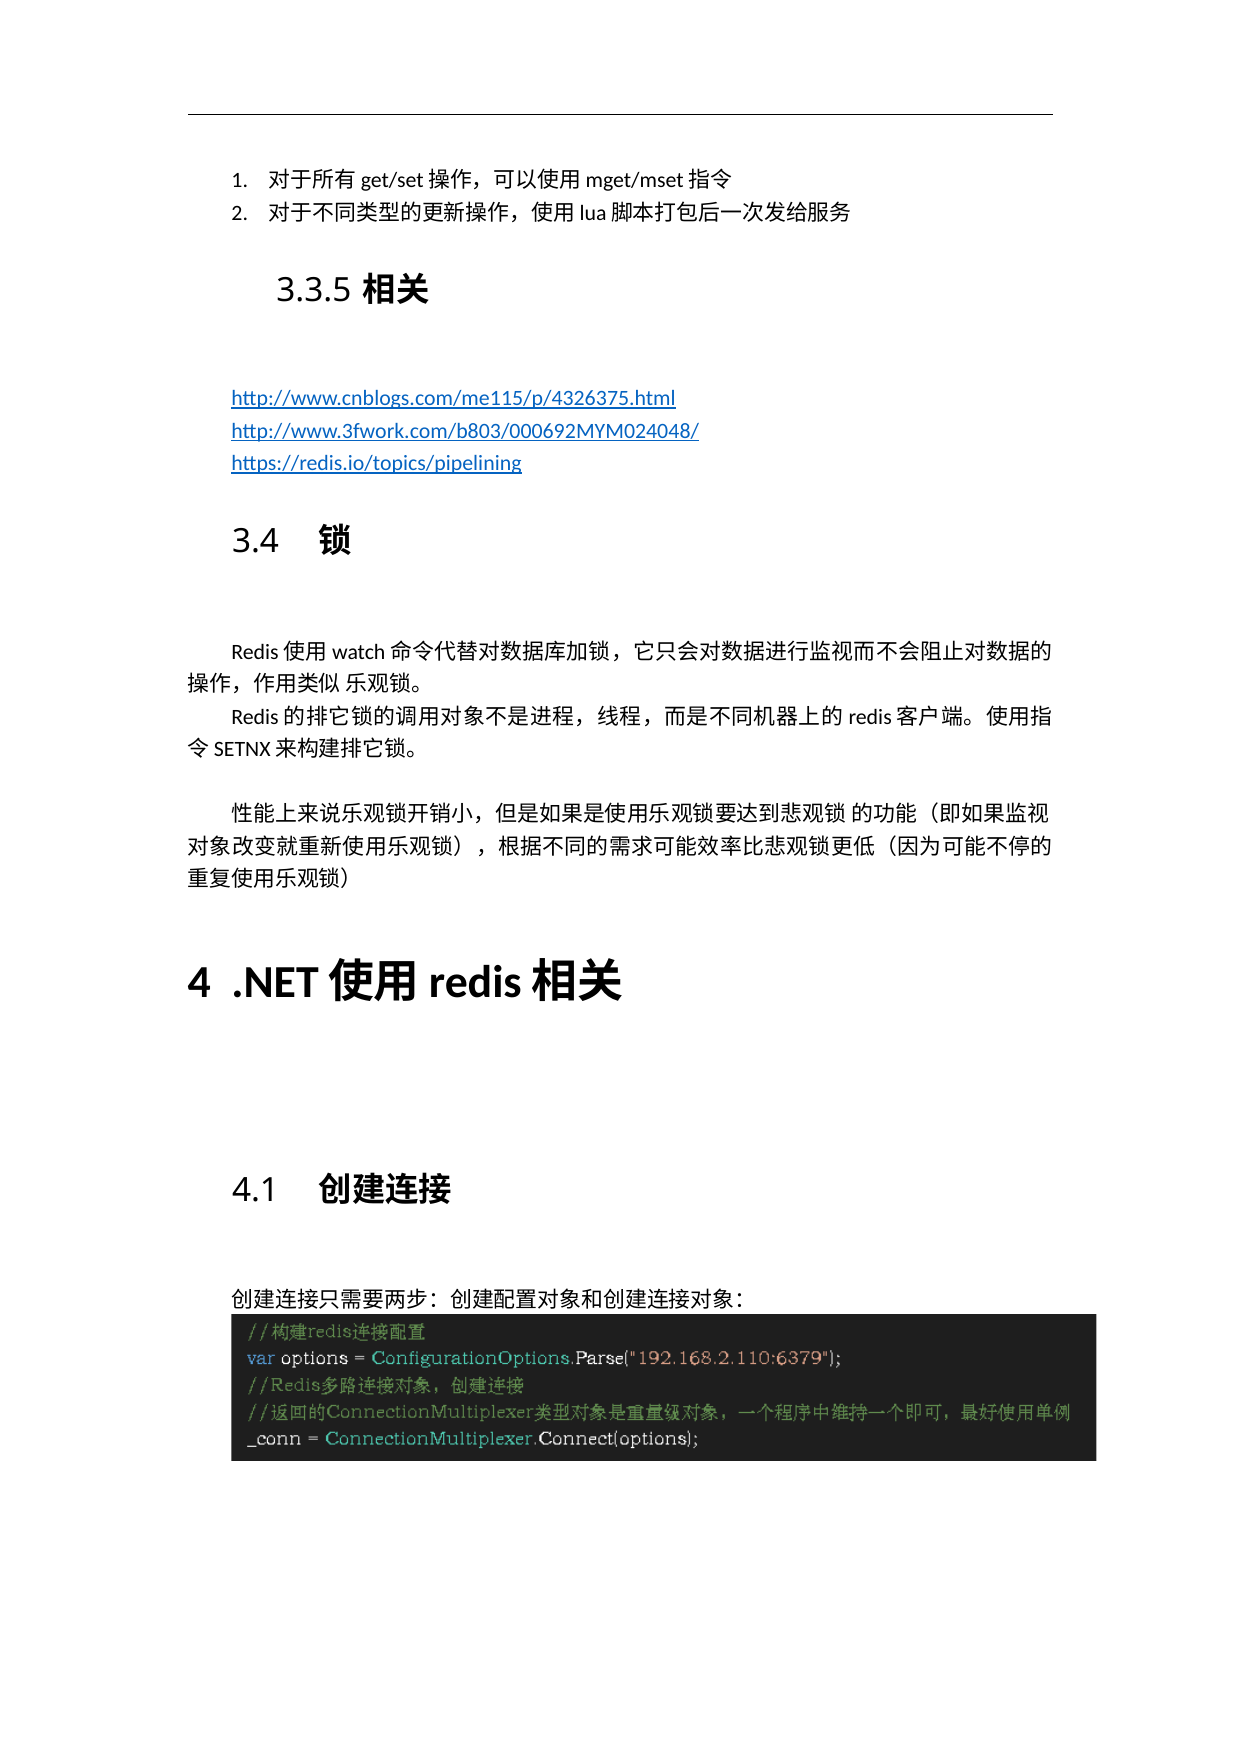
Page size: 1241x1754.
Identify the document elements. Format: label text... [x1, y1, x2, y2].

subtitle 创建连接 [187, 1154, 1053, 1219]
text http://www.cnblogs.com/me115/p/4326375.html [187, 381, 1053, 414]
list 对于不同类型的更新操作，使用lua脚本打包后一次发给服务 [231, 194, 1053, 227]
subtitle 相关 [187, 254, 1053, 319]
text https://redis.io/topics/pipelining [187, 446, 1053, 479]
text Redis的排它锁的调用对象不是进程，线程，而是不同机器上的redis客户端。使用指令SETNX来构建排它锁。 [187, 698, 1053, 763]
picture [231, 1314, 1097, 1461]
text http://www.3fwork.com/b803/000692MYM024048/ [187, 414, 1053, 446]
list 对于所有get/set操作，可以使用mget/mset指令 [231, 162, 1053, 194]
text 创建连接只需要两步：创建配置对象和创建连接对象： [187, 1282, 1053, 1314]
text 性能上来说乐观锁开销小，但是如果是使用乐观锁要达到悲观锁 的功能（即如果监视对象改变就重新使用乐观锁），根据不同的需求可能效率比悲观锁更低（因为可能不停的重复使用乐观锁） [187, 796, 1053, 893]
subtitle .NET使用redis相关 [187, 929, 1053, 1026]
subtitle 锁 [187, 506, 1053, 571]
text Redis使用watch命令代替对数据库加锁，它只会对数据进行监视而不会阻止对数据的操作，作用类似 乐观锁。 [187, 633, 1053, 698]
